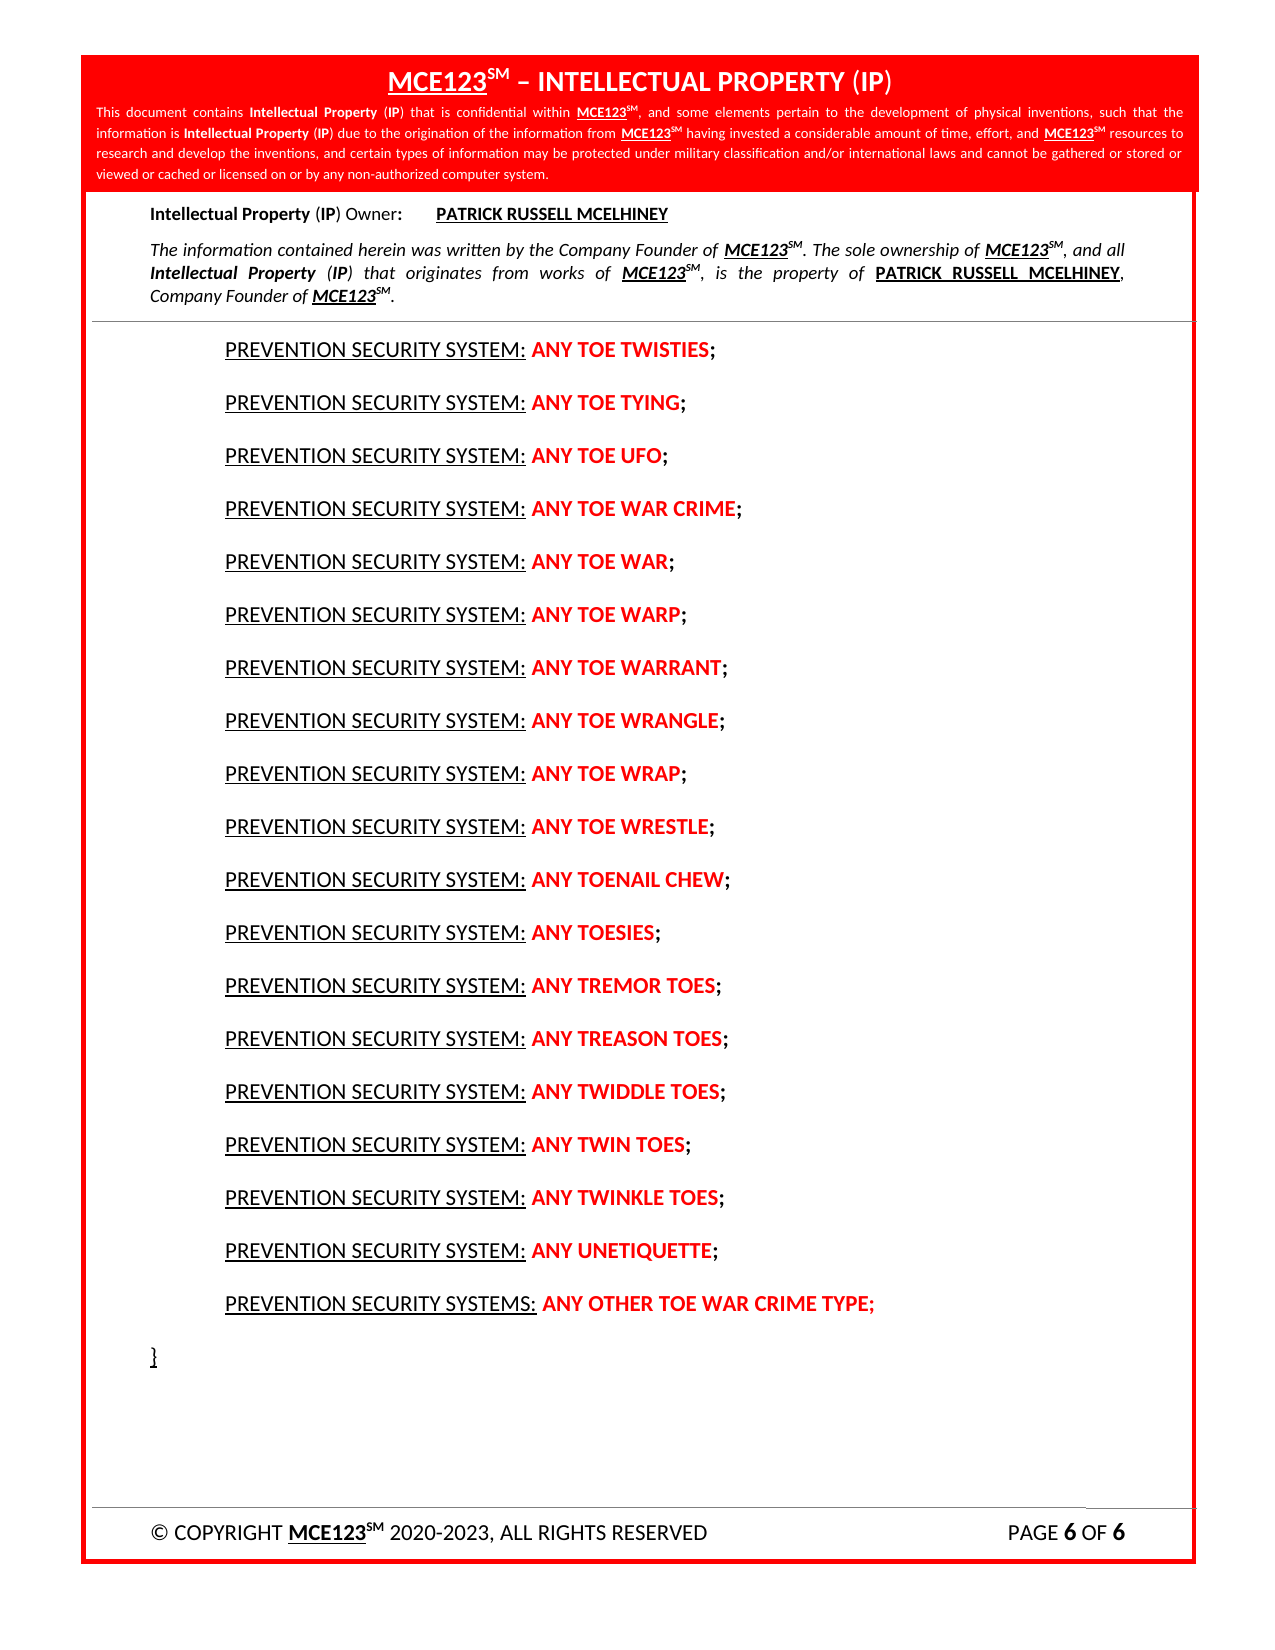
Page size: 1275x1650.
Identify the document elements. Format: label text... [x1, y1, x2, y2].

text PREVENTION SECURITY SYSTEM: ANY TOE UFO; [150, 441, 1125, 469]
text PREVENTION SECURITY SYSTEM: ANY TOESIES; [150, 918, 1125, 946]
text PREVENTION SECURITY SYSTEM: ANY TOENAIL CHEW; [187, 865, 1125, 893]
text PREVENTION SECURITY SYSTEM: ANY TOE WARP; [187, 600, 1125, 628]
text PREVENTION SECURITY SYSTEM: ANY UNETIQUETTE; [150, 1236, 1125, 1264]
text PREVENTION SECURITY SYSTEM: ANY TOE WRESTLE; [187, 812, 1125, 840]
text PREVENTION SECURITY SYSTEM: ANY TOE WRAP; [187, 759, 1125, 787]
text PREVENTION SECURITY SYSTEM: ANY TWIN TOES; [150, 1130, 1125, 1158]
text PREVENTION SECURITY SYSTEMS: ANY OTHER TOE WAR CRIME TYPE; [187, 1289, 1125, 1317]
text PREVENTION SECURITY SYSTEM: ANY TOE TWISTIES; [150, 335, 1125, 363]
text } [150, 1342, 1125, 1370]
text PREVENTION SECURITY SYSTEM: ANY TOE WAR CRIME; [150, 494, 1125, 522]
text PREVENTION SECURITY SYSTEM: ANY TWINKLE TOES; [150, 1183, 1125, 1211]
text PREVENTION SECURITY SYSTEM: ANY TOE WARRANT; [187, 653, 1125, 681]
text PREVENTION SECURITY SYSTEM: ANY TWIDDLE TOES; [150, 1077, 1125, 1105]
text PREVENTION SECURITY SYSTEM: ANY TOE TYING; [150, 388, 1125, 416]
text PREVENTION SECURITY SYSTEM: ANY TOE WRANGLE; [187, 706, 1125, 734]
text PREVENTION SECURITY SYSTEM: ANY TREMOR TOES; [150, 971, 1125, 999]
text PREVENTION SECURITY SYSTEM: ANY TOE WAR; [187, 547, 1125, 575]
text PREVENTION SECURITY SYSTEM: ANY TREASON TOES; [150, 1024, 1125, 1052]
